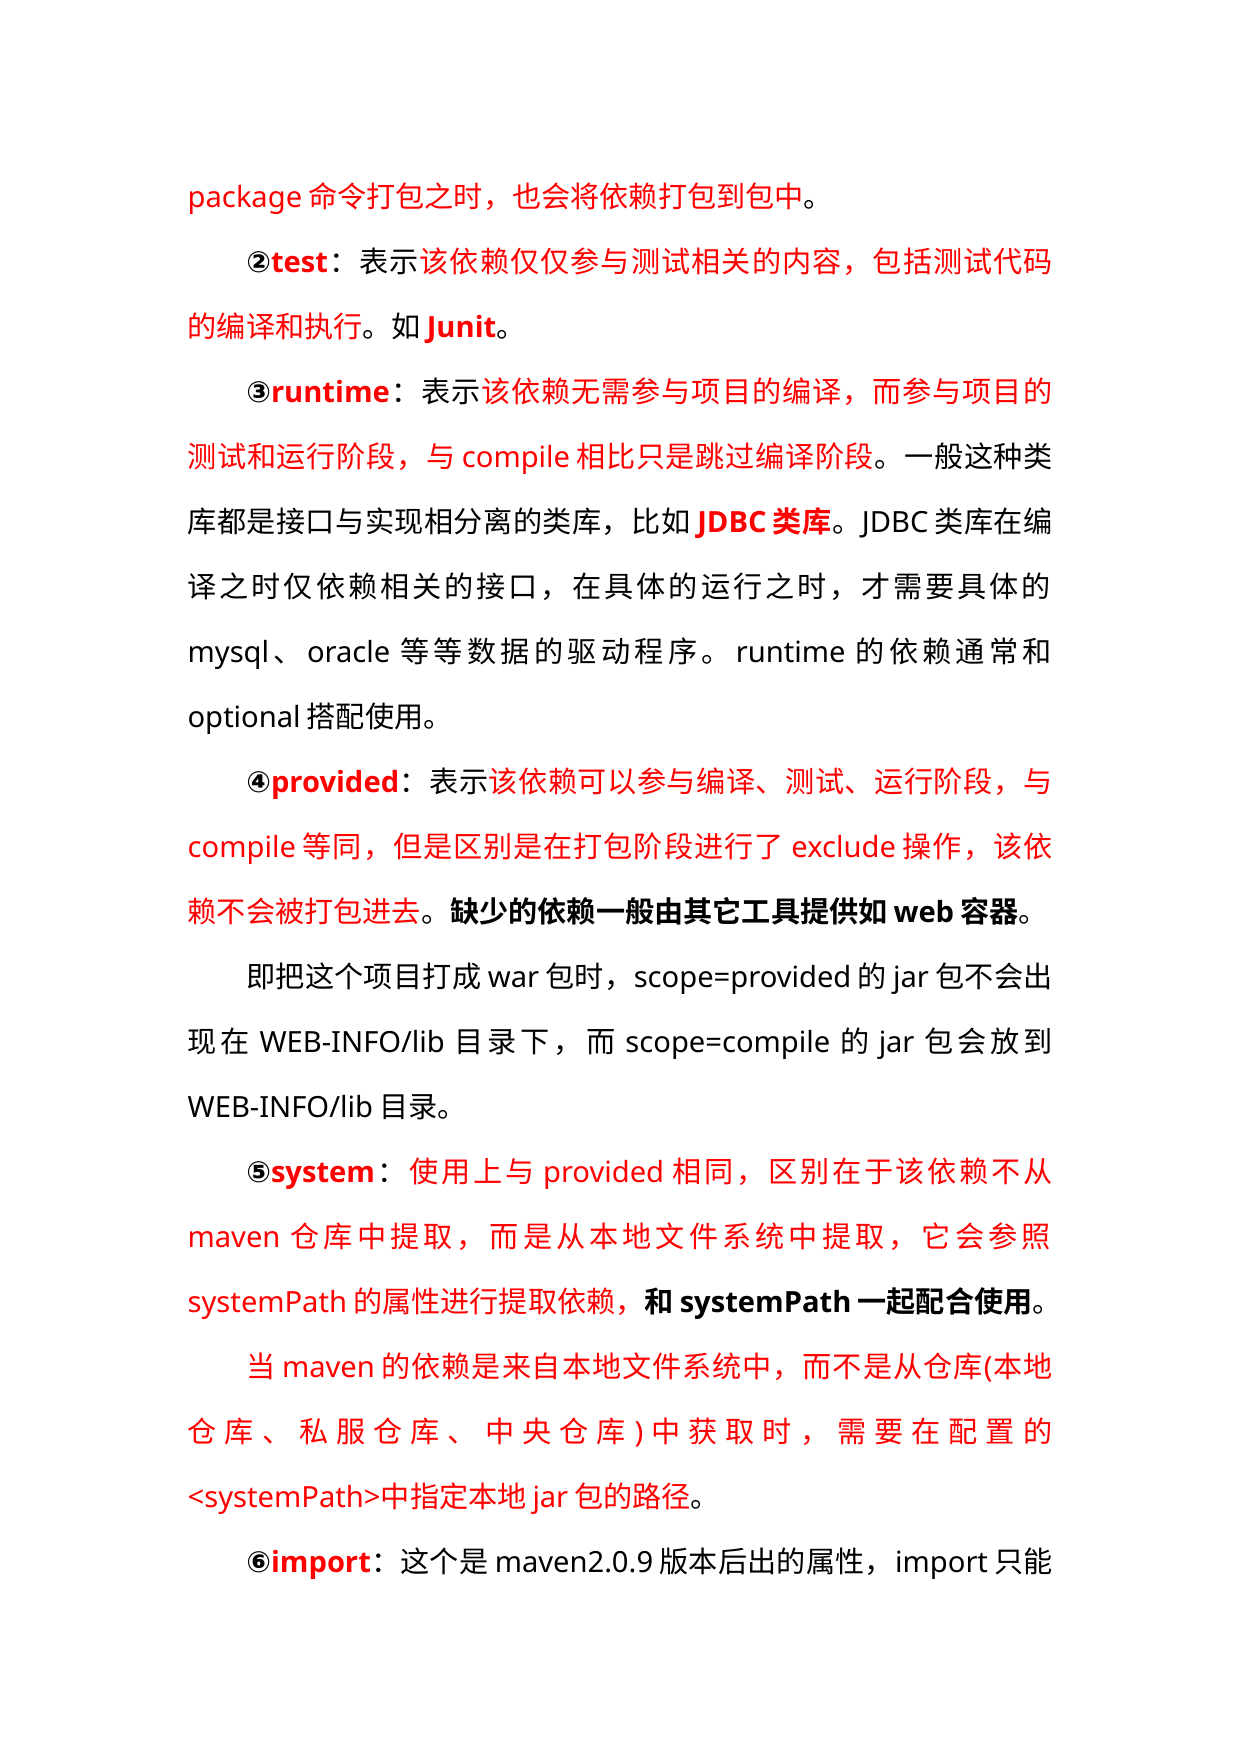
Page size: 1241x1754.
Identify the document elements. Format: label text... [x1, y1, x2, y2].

text 当maven的依赖是来自本地文件系统中，而不是从仓库(本地仓库、私服仓库、中央仓库)中获取时，需要在配置的<systemPath>中指定本地jar包的路径。 [187, 1332, 1053, 1527]
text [187, 1527, 1053, 1592]
text ③runtime：表示该依赖无需参与项目的编译，而参与项目的测试和运行阶段，与compile相比只是跳过编译阶段。一般这种类库都是接口与实现相分离的类库，比如JDBC类库。JDBC类库在编译之时仅依赖相关的接口，在具体的运行之时，才需要具体的mysql、oracle等等数据的驱动程序。runtime的依赖通常和optional搭配使用。 [187, 357, 1053, 747]
text 即把这个项目打成war包时，scope=provided的jar包不会出现在WEB-INFO/lib目录下，而scope=compile的jar包会放到WEB-INFO/lib目录。 [187, 942, 1053, 1137]
text ⑤system：使用上与provided相同，区别在于该依赖不从maven仓库中提取，而是从本地文件系统中提取，它会参照systemPath的属性进行提取依赖，和systemPath一起配合使用。 [187, 1137, 1053, 1332]
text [187, 162, 1053, 227]
text ②test：表示该依赖仅仅参与测试相关的内容，包括测试代码的编译和执行。如Junit。 [187, 227, 1053, 357]
text ④provided：表示该依赖可以参与编译、测试、运行阶段，与compile等同，但是区别是在打包阶段进行了exclude操作，该依赖不会被打包进去。缺少的依赖一般由其它工具提供如web容器。 [187, 747, 1053, 942]
